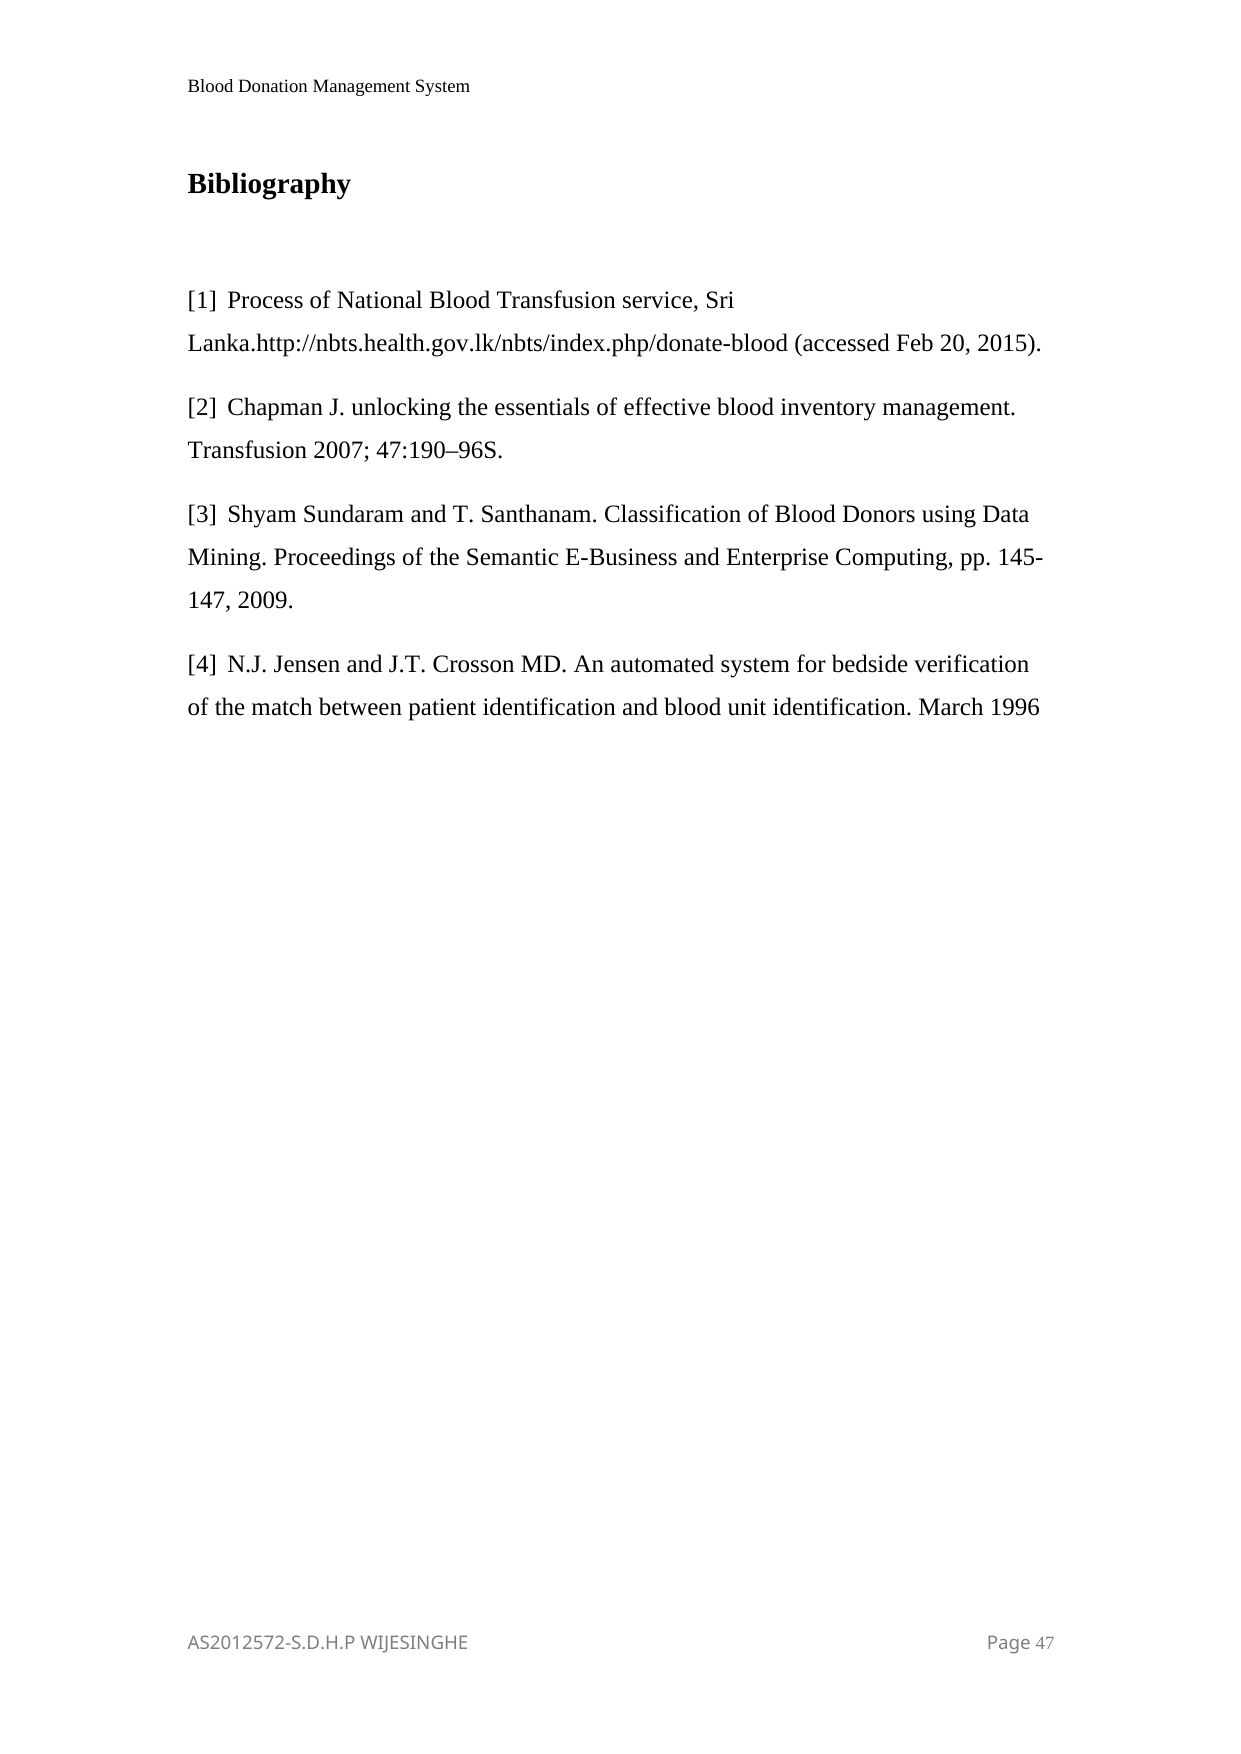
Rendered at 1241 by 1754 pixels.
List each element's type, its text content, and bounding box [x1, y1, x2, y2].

list Shyam Sundaram and T. Santhanam. Classification of Blood Donors using Data Mining. Proceedings of the Semantic E-Business and Enterprise Computing, pp. 145-147, 2009. [187, 499, 1053, 614]
list Chapman J. unlocking the essentials of effective blood inventory management. Transfusion 2007; 47:190–96S. [187, 392, 1053, 464]
list N.J. Jensen and J.T. Crosson MD. An automated system for bedside verification of the match between patient identification and blood unit identification. March 1996 [187, 649, 1053, 721]
list Process of National Blood Transfusion service, Sri Lanka.http://nbts.health.gov.lk/nbts/index.php/donate-blood (accessed Feb 20, 2015). [187, 285, 1053, 357]
text Bibliography [187, 166, 1053, 200]
